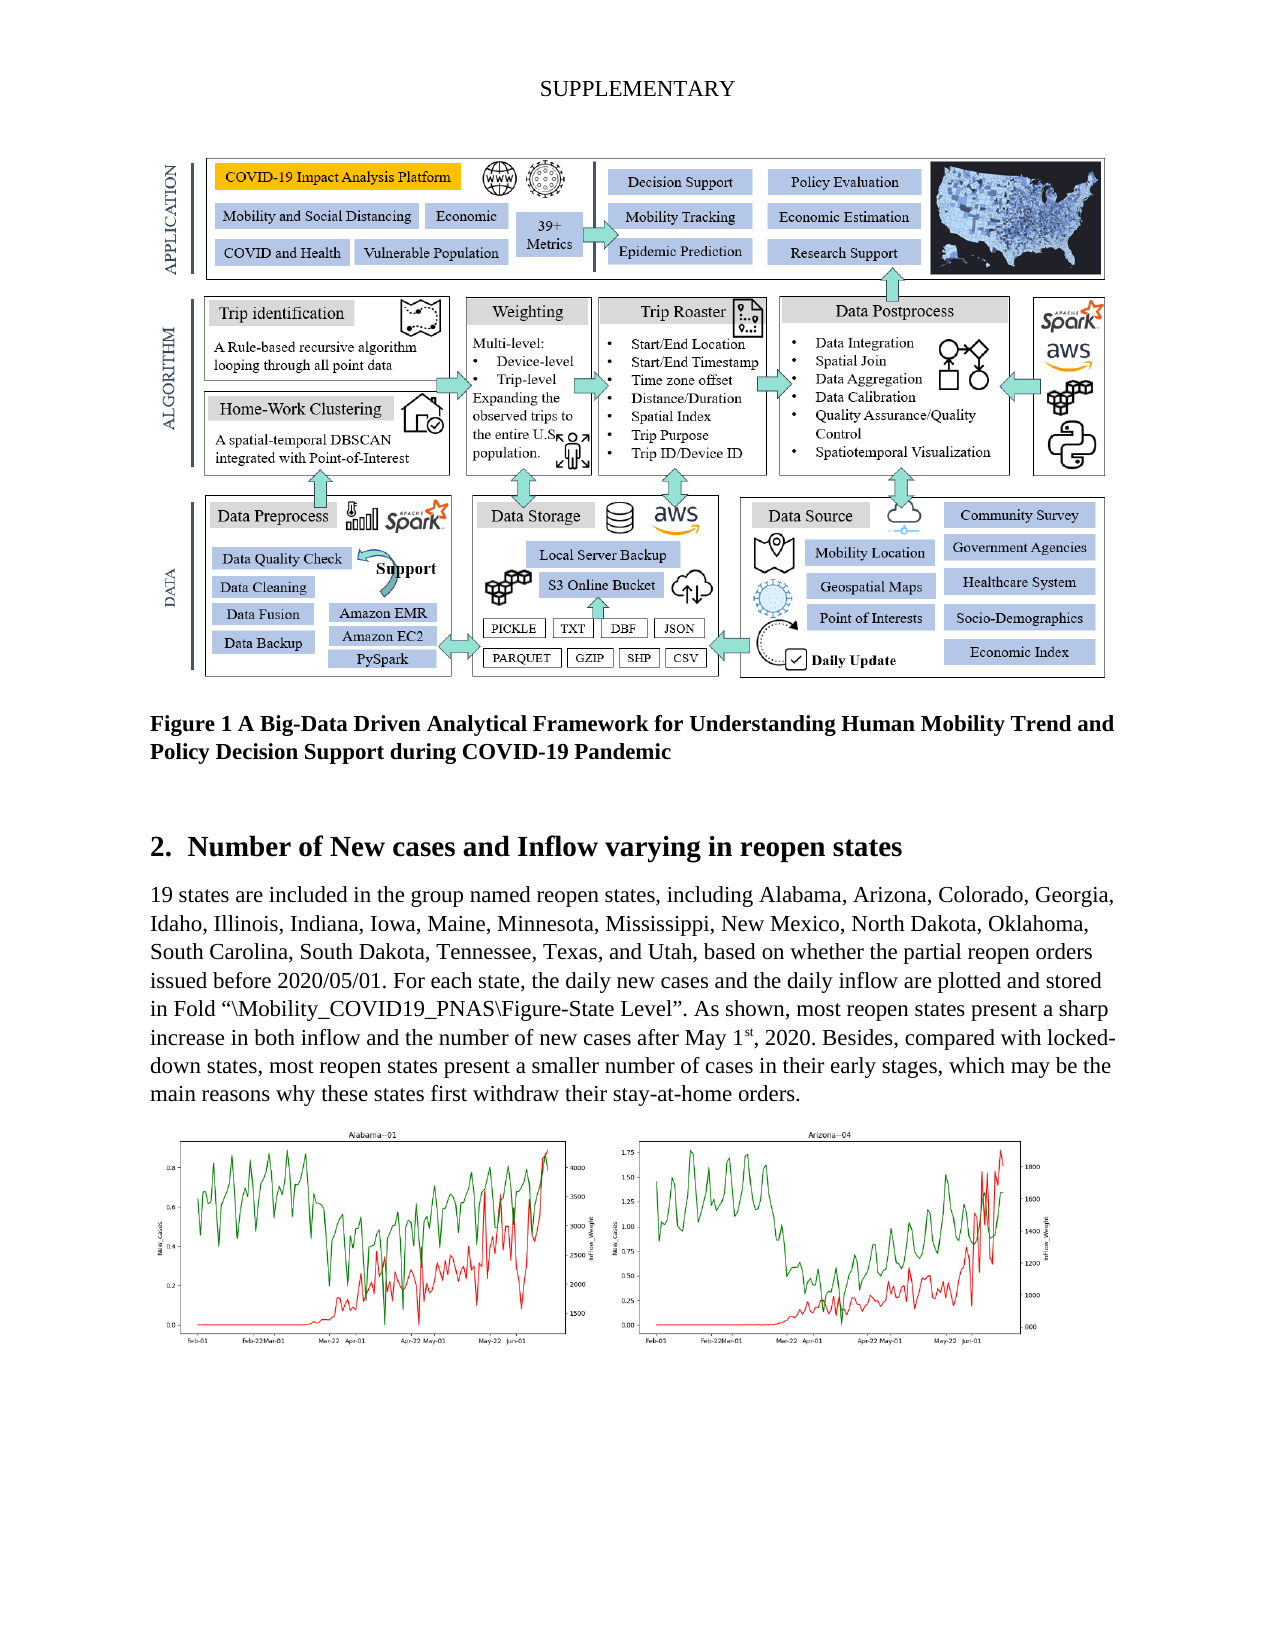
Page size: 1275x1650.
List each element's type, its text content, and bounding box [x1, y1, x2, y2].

picture [605, 1125, 1056, 1351]
picture [150, 150, 1117, 692]
text 19 states are included in the group named reopen states, including Alabama, Arizona, Colorado, Georgia, Idaho, Illinois, Indiana, Iowa, Maine, Minnesota, Mississippi, New Mexico, North Dakota, Oklahoma, South Carolina, South Dakota, Tennessee, Texas, and Utah, based on whether the partial reopen orders issued before 2020/05/01. For each state, the daily new cases and the daily inflow are plotted and stored in Fold “\Mobility_COVID19_PNAS\Figure-State Level”. As shown, most reopen states present a sharp increase in both inflow and the number of new cases after May 1st, 2020. Besides, compared with locked-down states, most reopen states present a smaller number of cases in their early stages, which may be the main reasons why these states first withdraw their stay-at-home orders. [150, 881, 1125, 1107]
picture [150, 1125, 600, 1351]
list Number of New cases and Inflow varying in reopen states [150, 829, 1125, 862]
text Figure 1 A Big-Data Driven Analytical Framework for Understanding Human Mobility Trend and Policy Decision Support during COVID-19 Pandemic [150, 710, 1125, 765]
